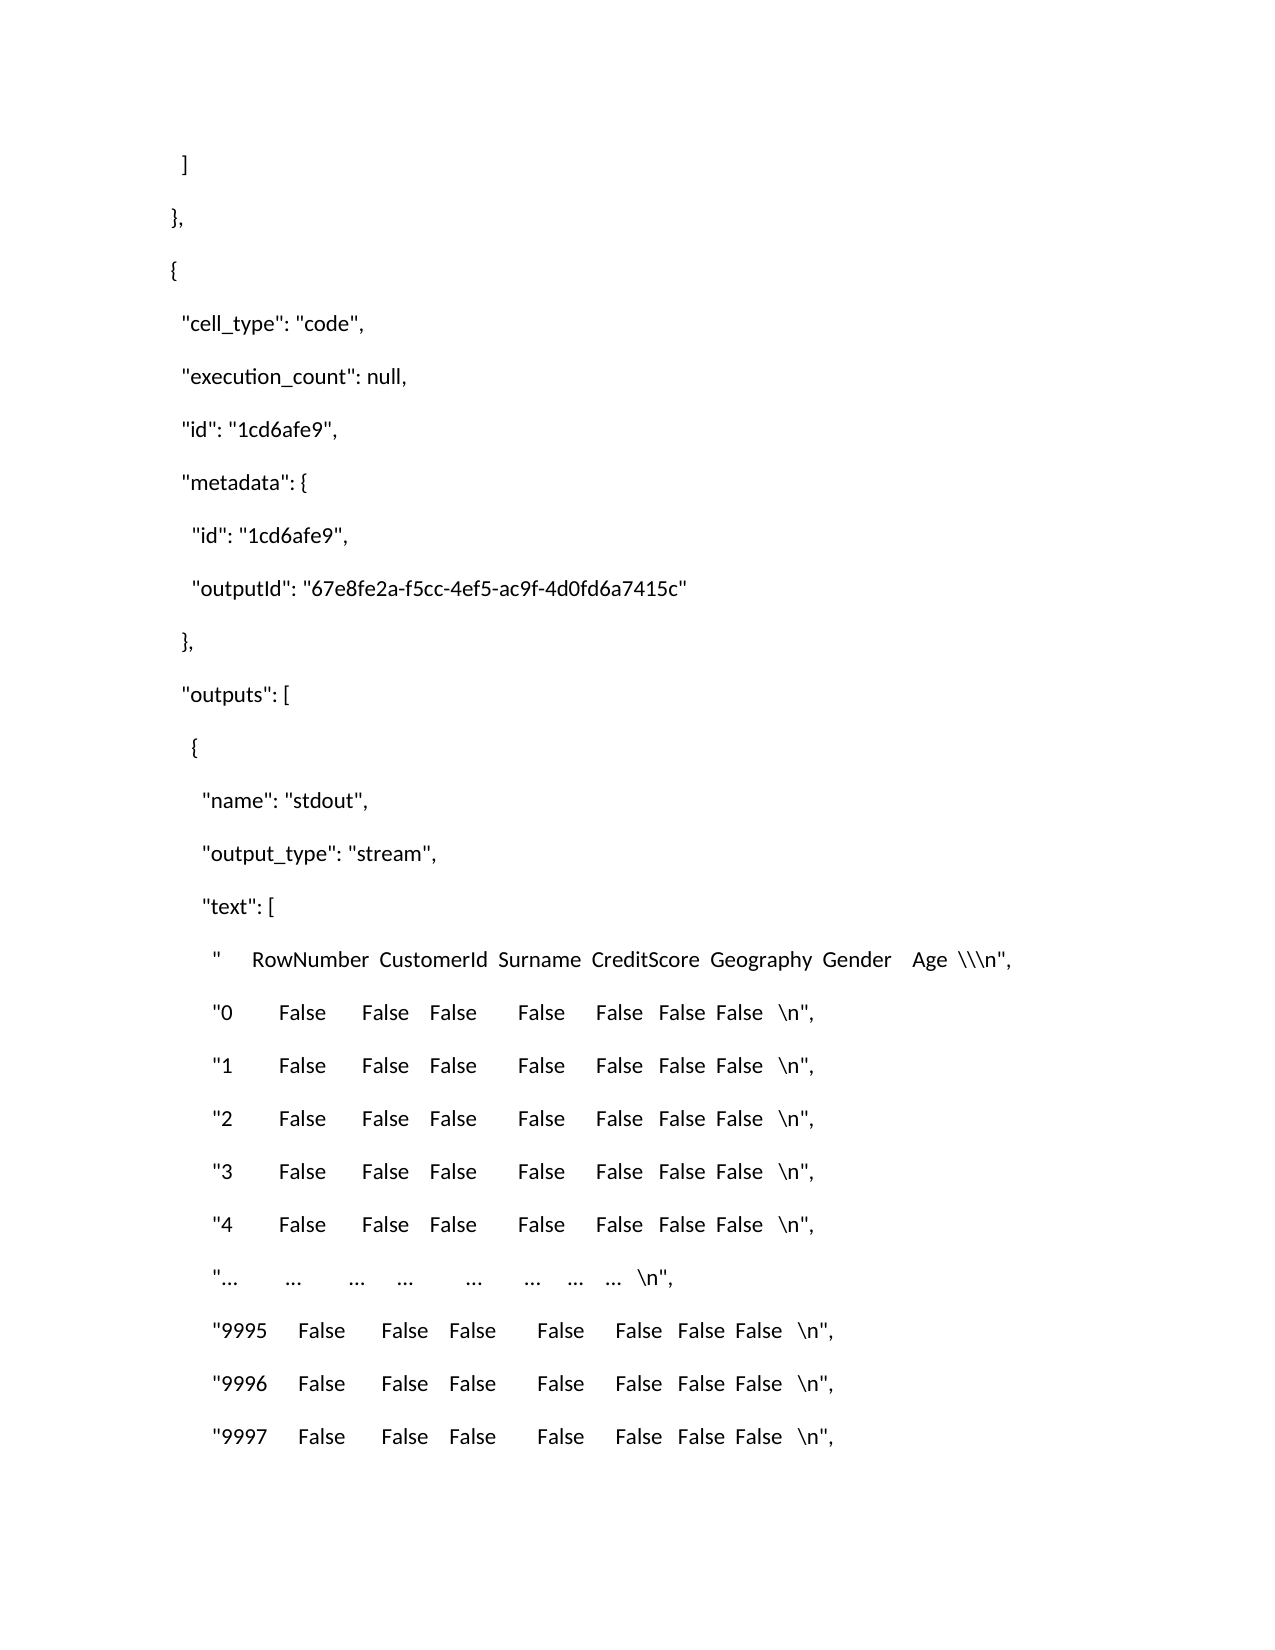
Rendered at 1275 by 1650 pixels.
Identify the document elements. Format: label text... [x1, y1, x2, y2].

text "execution_count": null, [150, 362, 1125, 390]
text "9997 False False False False False False False \n", [150, 1422, 1125, 1451]
text "id": "1cd6afe9", [150, 521, 1125, 549]
text "9996 False False False False False False False \n", [150, 1369, 1125, 1397]
text }, [150, 203, 1125, 231]
text "3 False False False False False False False \n", [150, 1157, 1125, 1185]
text "output_type": "stream", [150, 839, 1125, 867]
text "outputId": "67e8fe2a-f5cc-4ef5-ac9f-4d0fd6a7415c" [150, 574, 1125, 602]
text }, [150, 627, 1125, 655]
text "4 False False False False False False False \n", [150, 1210, 1125, 1238]
text ] [150, 150, 1125, 178]
text "1 False False False False False False False \n", [150, 1051, 1125, 1079]
text { [150, 256, 1125, 284]
text "cell_type": "code", [150, 309, 1125, 337]
text "metadata": { [150, 468, 1125, 496]
text "2 False False False False False False False \n", [150, 1104, 1125, 1132]
text "0 False False False False False False False \n", [150, 998, 1125, 1026]
text "id": "1cd6afe9", [150, 415, 1125, 443]
text "outputs": [ [150, 680, 1125, 708]
text " RowNumber CustomerId Surname CreditScore Geography Gender Age \\\n", [150, 945, 1125, 973]
text "... ... ... ... ... ... ... ... \n", [150, 1263, 1125, 1291]
text "name": "stdout", [150, 786, 1125, 814]
text "text": [ [150, 892, 1125, 920]
text { [150, 733, 1125, 761]
text "9995 False False False False False False False \n", [150, 1316, 1125, 1344]
